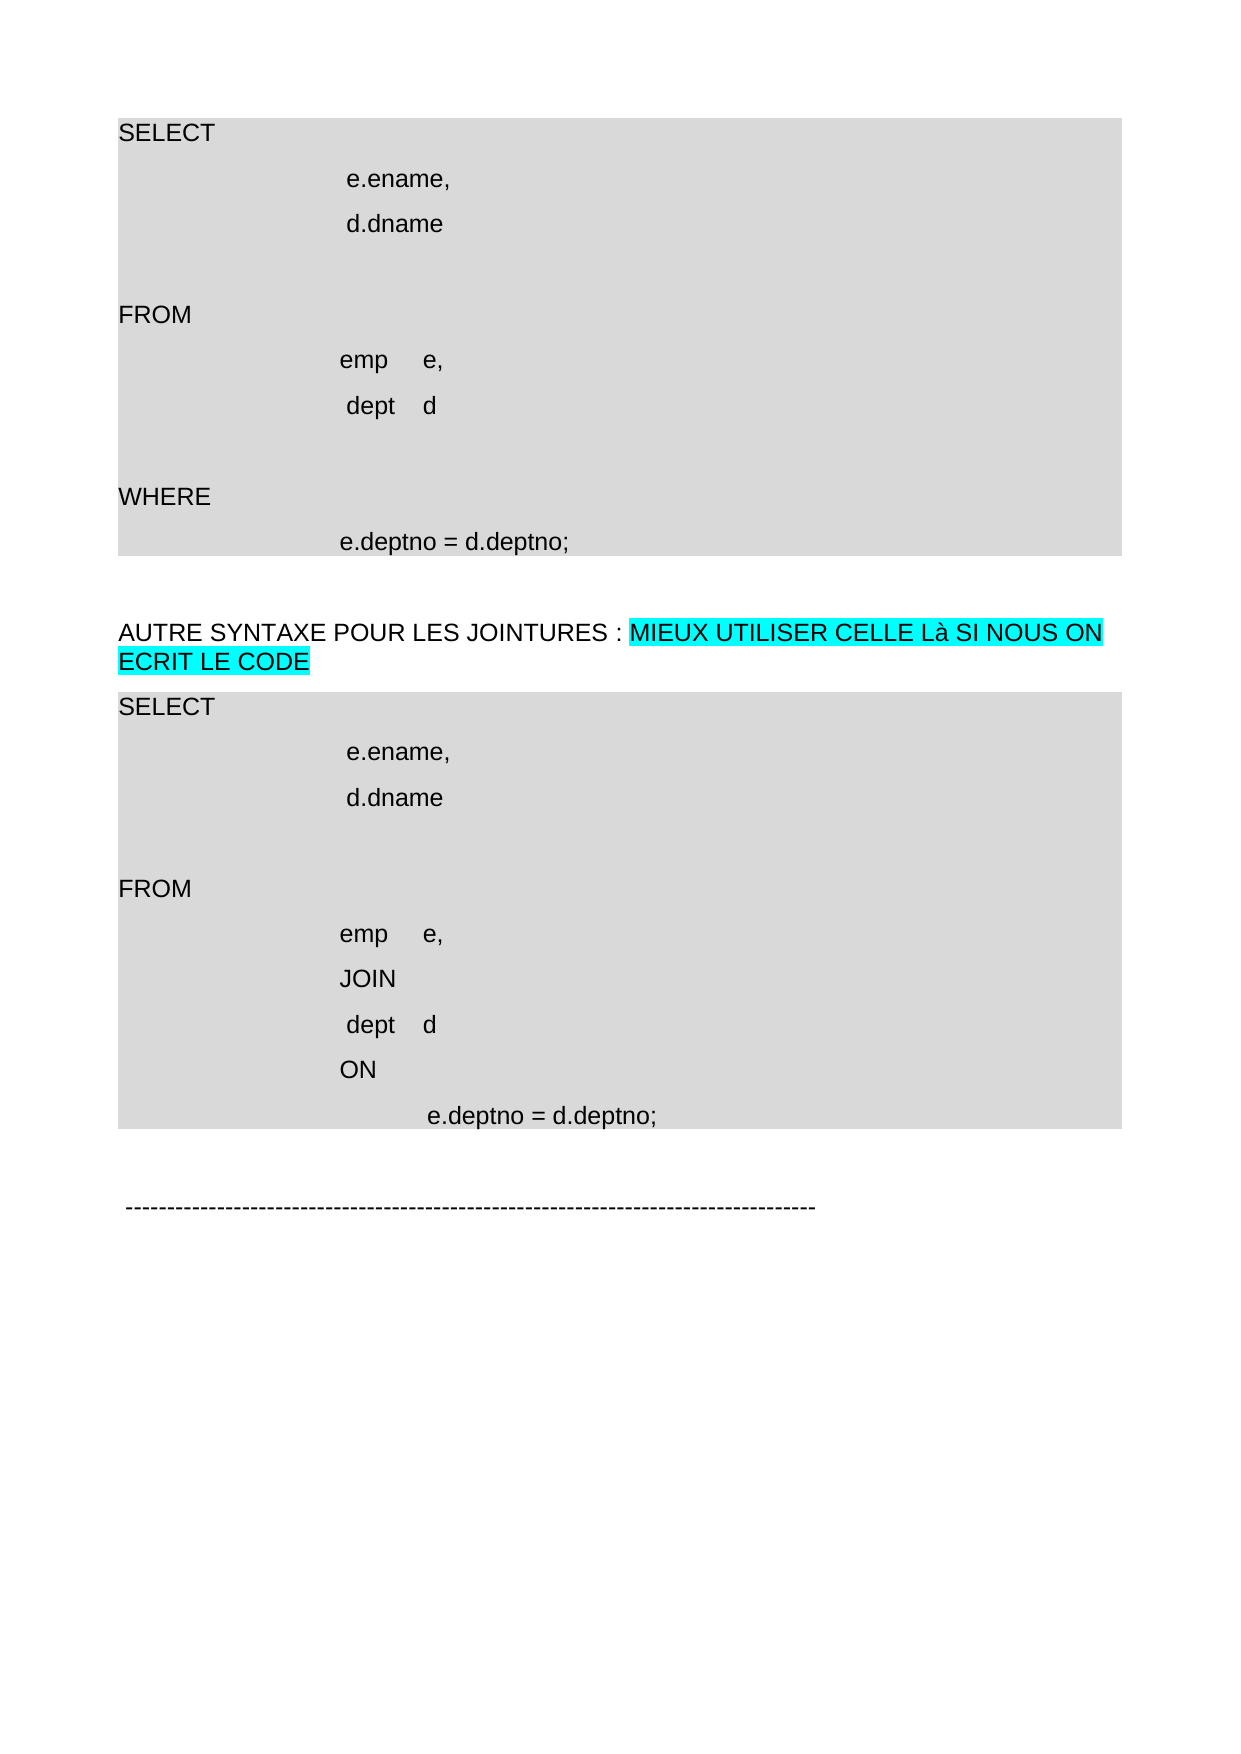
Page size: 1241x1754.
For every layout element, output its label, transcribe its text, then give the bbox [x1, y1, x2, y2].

text emp e, [118, 345, 1122, 374]
text FROM [118, 300, 1122, 328]
text d.dname [118, 783, 1122, 811]
text ON [118, 1055, 1122, 1084]
text ----------------------------------------------------------------------------------- [118, 1191, 1122, 1220]
text e.ename, [118, 737, 1122, 766]
text e.deptno = d.deptno; [118, 527, 1122, 556]
text AUTRE SYNTAXE POUR LES JOINTURES : MIEUX UTILISER CELLE Là SI NOUS ON ECRIT LE CODE [118, 618, 1122, 675]
text d.dname [118, 209, 1122, 238]
text dept d [118, 391, 1122, 419]
text FROM [118, 873, 1122, 902]
text WHERE [118, 481, 1122, 510]
text emp e, [118, 919, 1122, 948]
text SELECT [118, 118, 1122, 147]
text e.ename, [118, 163, 1122, 192]
text dept d [118, 1010, 1122, 1038]
text JOIN [118, 964, 1122, 993]
text e.deptno = d.deptno; [118, 1101, 1122, 1129]
text SELECT [118, 692, 1122, 721]
